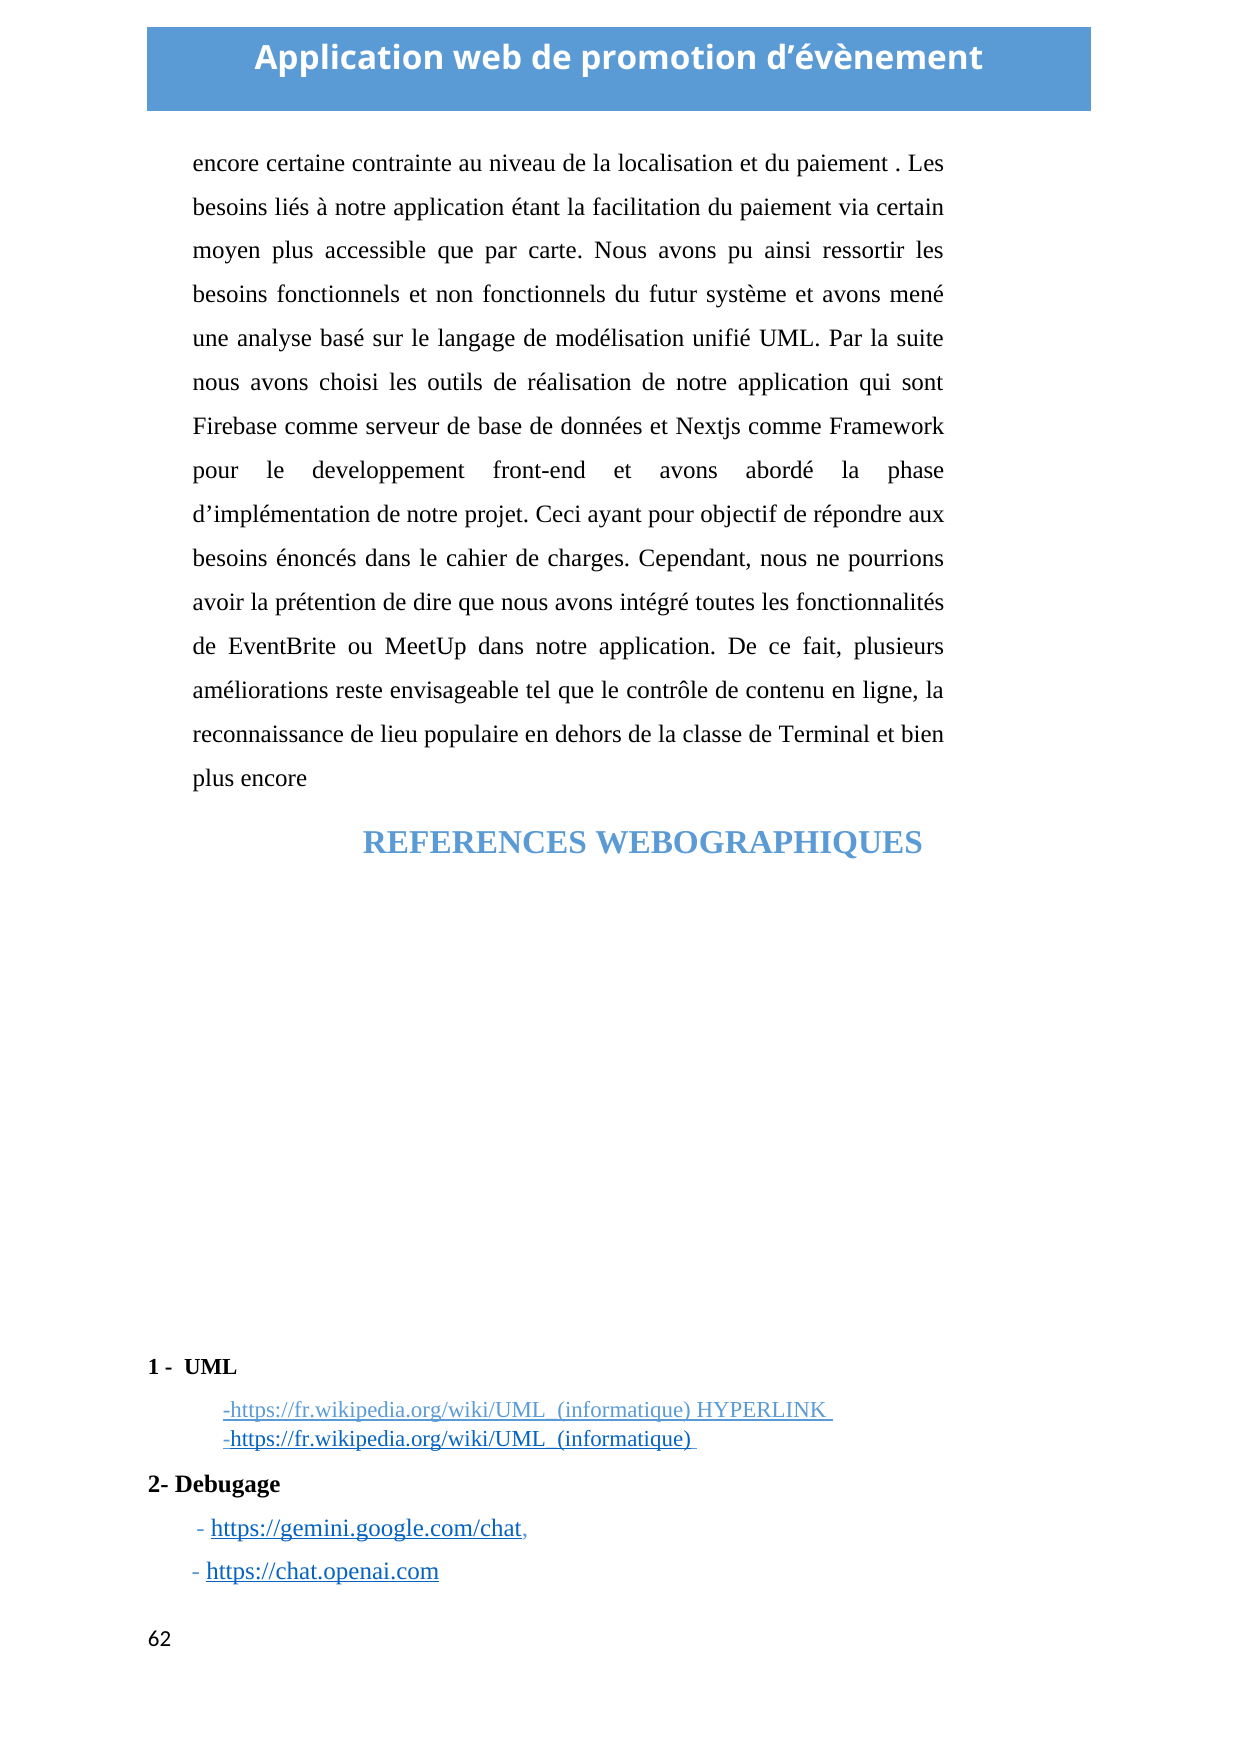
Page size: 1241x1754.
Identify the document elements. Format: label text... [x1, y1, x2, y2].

text 2- Debugage [148, 1469, 533, 1498]
list -https://fr.wikipedia.org/wiki/UML_(informatique) HYPERLINK [223, 1396, 1058, 1423]
list -https://fr.wikipedia.org/wiki/UML_(informatique) [223, 1425, 1058, 1451]
text - https://chat.openai.com [148, 1556, 533, 1584]
text REFERENCES WEBOGRAPHIQUES [146, 822, 1093, 861]
text - https://gemini.google.com/chat, [146, 1513, 533, 1541]
text 1 - UML [148, 1353, 971, 1379]
